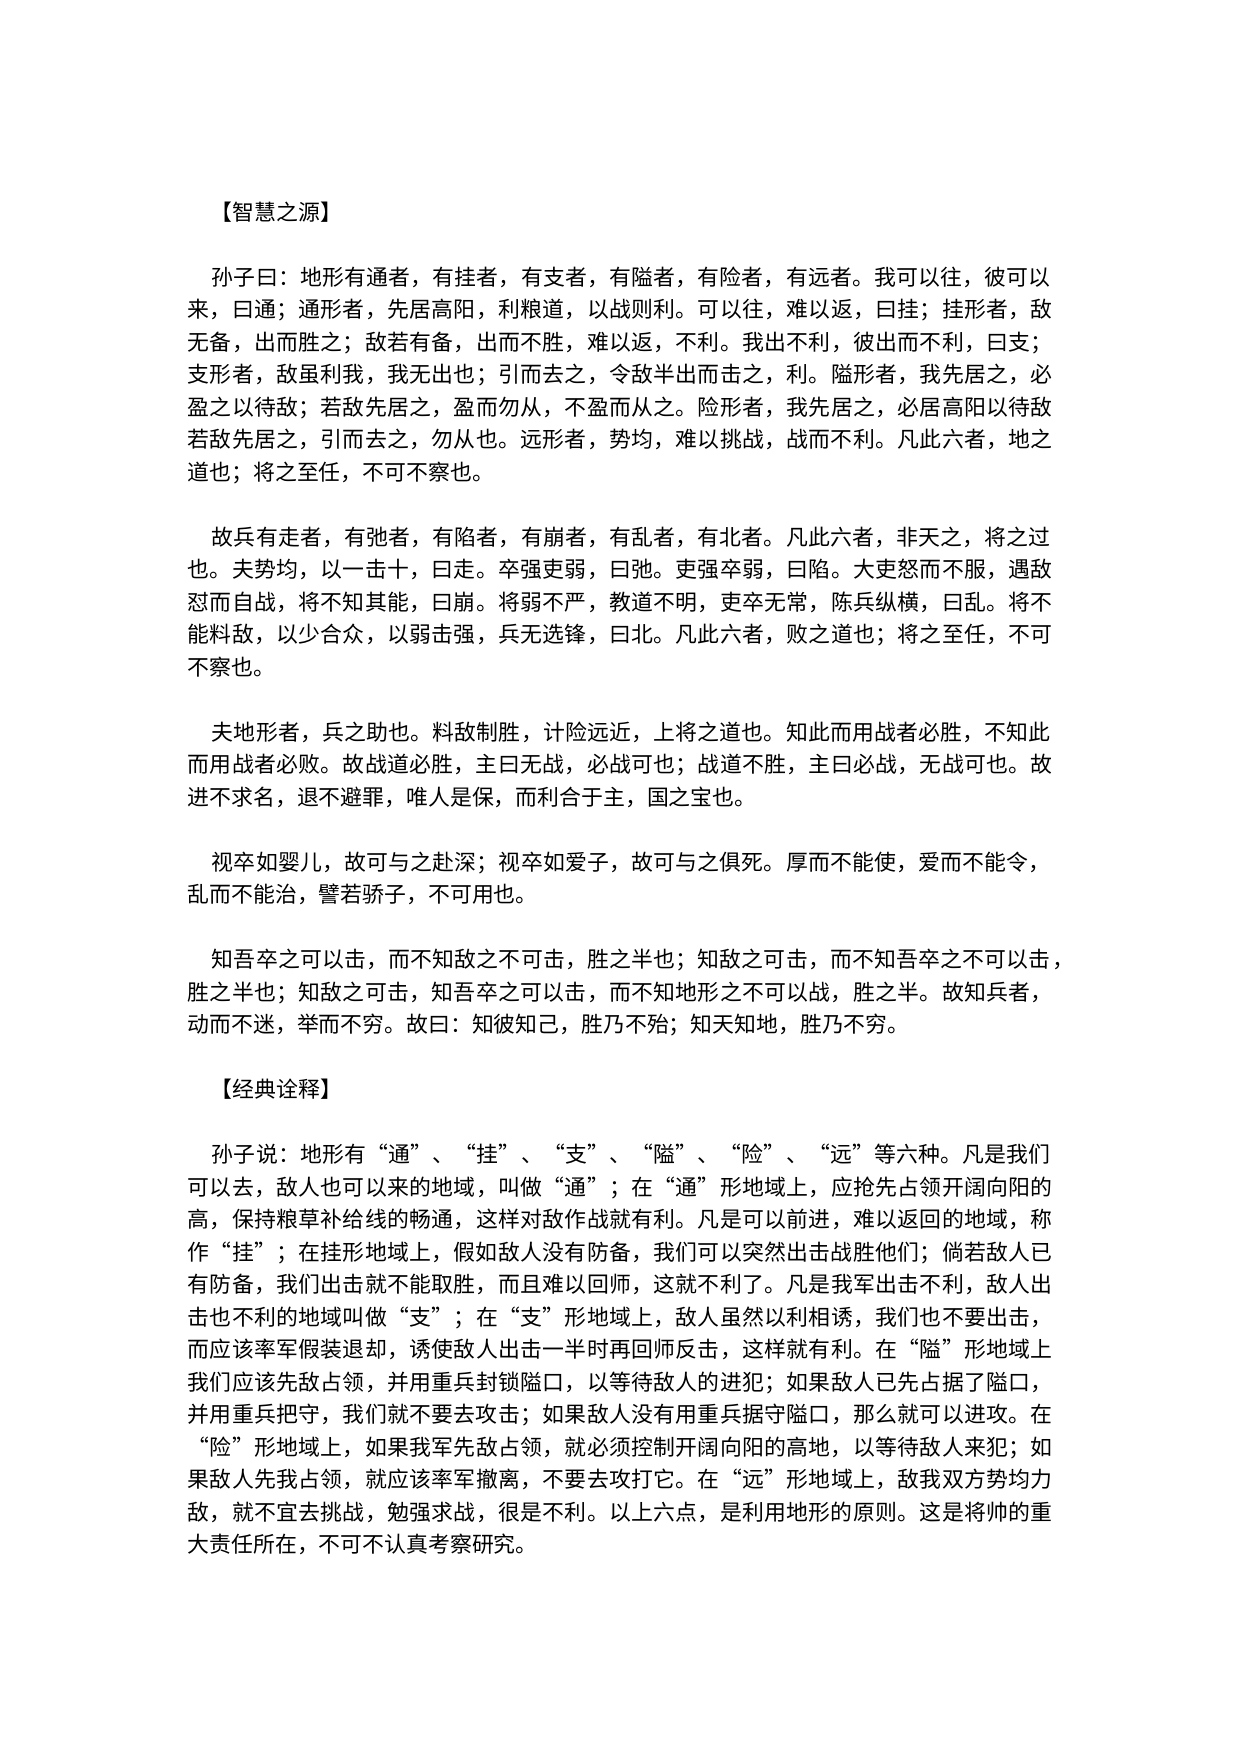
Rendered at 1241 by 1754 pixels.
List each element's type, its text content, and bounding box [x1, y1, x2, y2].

text 故兵有走者，有弛者，有陷者，有崩者，有乱者，有北者。凡此六者，非天之，将之过也。夫势均，以一击十，曰走。卒强吏弱，曰弛。吏强卒弱，曰陷。大吏怒而不服，遇敌怼而自战，将不知其能，曰崩。将弱不严，教道不明，吏卒无常，陈兵纵横，曰乱。将不能料敌，以少合众，以弱击强，兵无选锋，曰北。凡此六者，败之道也；将之至任，不可不察也。 [187, 519, 1053, 682]
text 【经典诠释】 [187, 1072, 1053, 1104]
text 孙子曰：地形有通者，有挂者，有支者，有隘者，有险者，有远者。我可以往，彼可以来，曰通；通形者，先居高阳，利粮道，以战则利。可以往，难以返，曰挂；挂形者，敌无备，出而胜之；敌若有备，出而不胜，难以返，不利。我出不利，彼出而不利，曰支；支形者，敌虽利我，我无出也；引而去之，令敌半出而击之，利。隘形者，我先居之，必盈之以待敌；若敌先居之，盈而勿从，不盈而从之。险形者，我先居之，必居高阳以待敌；若敌先居之，引而去之，勿从也。远形者，势均，难以挑战，战而不利。凡此六者，地之道也；将之至任，不可不察也。 [187, 259, 1053, 487]
text 孙子说：地形有“通”、“挂”、“支”、“隘”、“险”、“远”等六种。凡是我们可以去，敌人也可以来的地域，叫做“通”；在“通”形地域上，应抢先占领开阔向阳的高，保持粮草补给线的畅通，这样对敌作战就有利。凡是可以前进，难以返回的地域，称作“挂”；在挂形地域上，假如敌人没有防备，我们可以突然出击战胜他们；倘若敌人已有防备，我们出击就不能取胜，而且难以回师，这就不利了。凡是我军出击不利，敌人出击也不利的地域叫做“支”；在“支”形地域上，敌人虽然以利相诱，我们也不要出击，而应该率军假装退却，诱使敌人出击一半时再回师反击，这样就有利。在“隘”形地域上，我们应该先敌占领，并用重兵封锁隘口，以等待敌人的进犯；如果敌人已先占据了隘口，并用重兵把守，我们就不要去攻击；如果敌人没有用重兵据守隘口，那么就可以进攻。在“险”形地域上，如果我军先敌占领，就必须控制开阔向阳的高地，以等待敌人来犯；如果敌人先我占领，就应该率军撤离，不要去攻打它。在“远”形地域上，敌我双方势均力敌，就不宜去挑战，勉强求战，很是不利。以上六点，是利用地形的原则。这是将帅的重大责任所在，不可不认真考察研究。 [187, 1137, 1053, 1559]
text 知吾卒之可以击，而不知敌之不可击，胜之半也；知敌之可击，而不知吾卒之不可以击，胜之半也；知敌之可击，知吾卒之可以击，而不知地形之不可以战，胜之半。故知兵者，动而不迷，举而不穷。故曰：知彼知己，胜乃不殆；知天知地，胜乃不穷。 [187, 942, 1053, 1039]
text 【智慧之源】 [187, 194, 1053, 227]
text 视卒如婴儿，故可与之赴深；视卒如爱子，故可与之俱死。厚而不能使，爱而不能令，乱而不能治，譬若骄子，不可用也。 [187, 844, 1053, 909]
text 夫地形者，兵之助也。料敌制胜，计险远近，上将之道也。知此而用战者必胜，不知此而用战者必败。故战道必胜，主曰无战，必战可也；战道不胜，主曰必战，无战可也。故进不求名，退不避罪，唯人是保，而利合于主，国之宝也。 [187, 714, 1053, 812]
